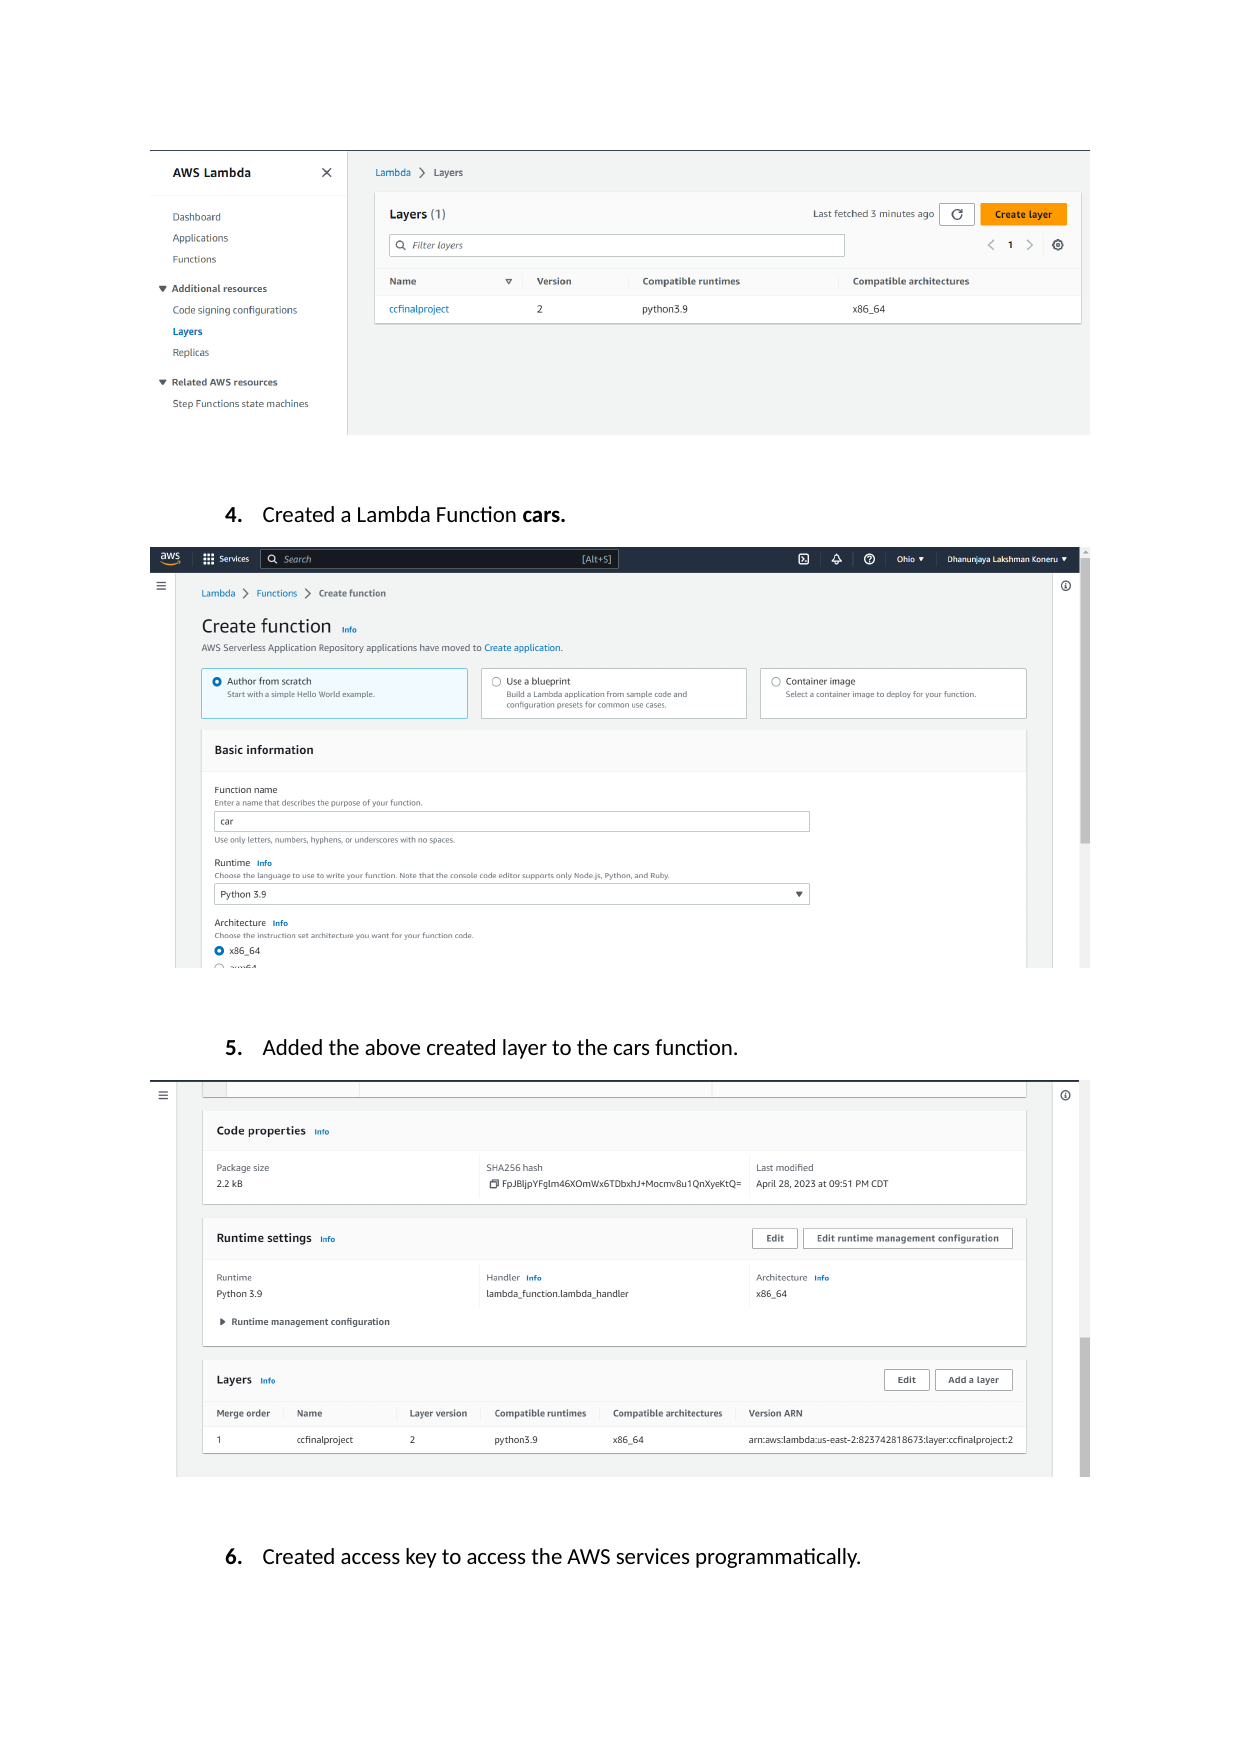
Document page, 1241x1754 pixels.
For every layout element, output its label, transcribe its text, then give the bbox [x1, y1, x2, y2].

list Added the above created layer to the cars function. [225, 1033, 1090, 1061]
picture [150, 547, 1091, 968]
picture [150, 150, 1091, 435]
picture [150, 1080, 1091, 1477]
list Created access key to access the AWS services programmatically. [225, 1542, 1090, 1571]
list Created a Lambda Function cars. [225, 500, 1090, 528]
